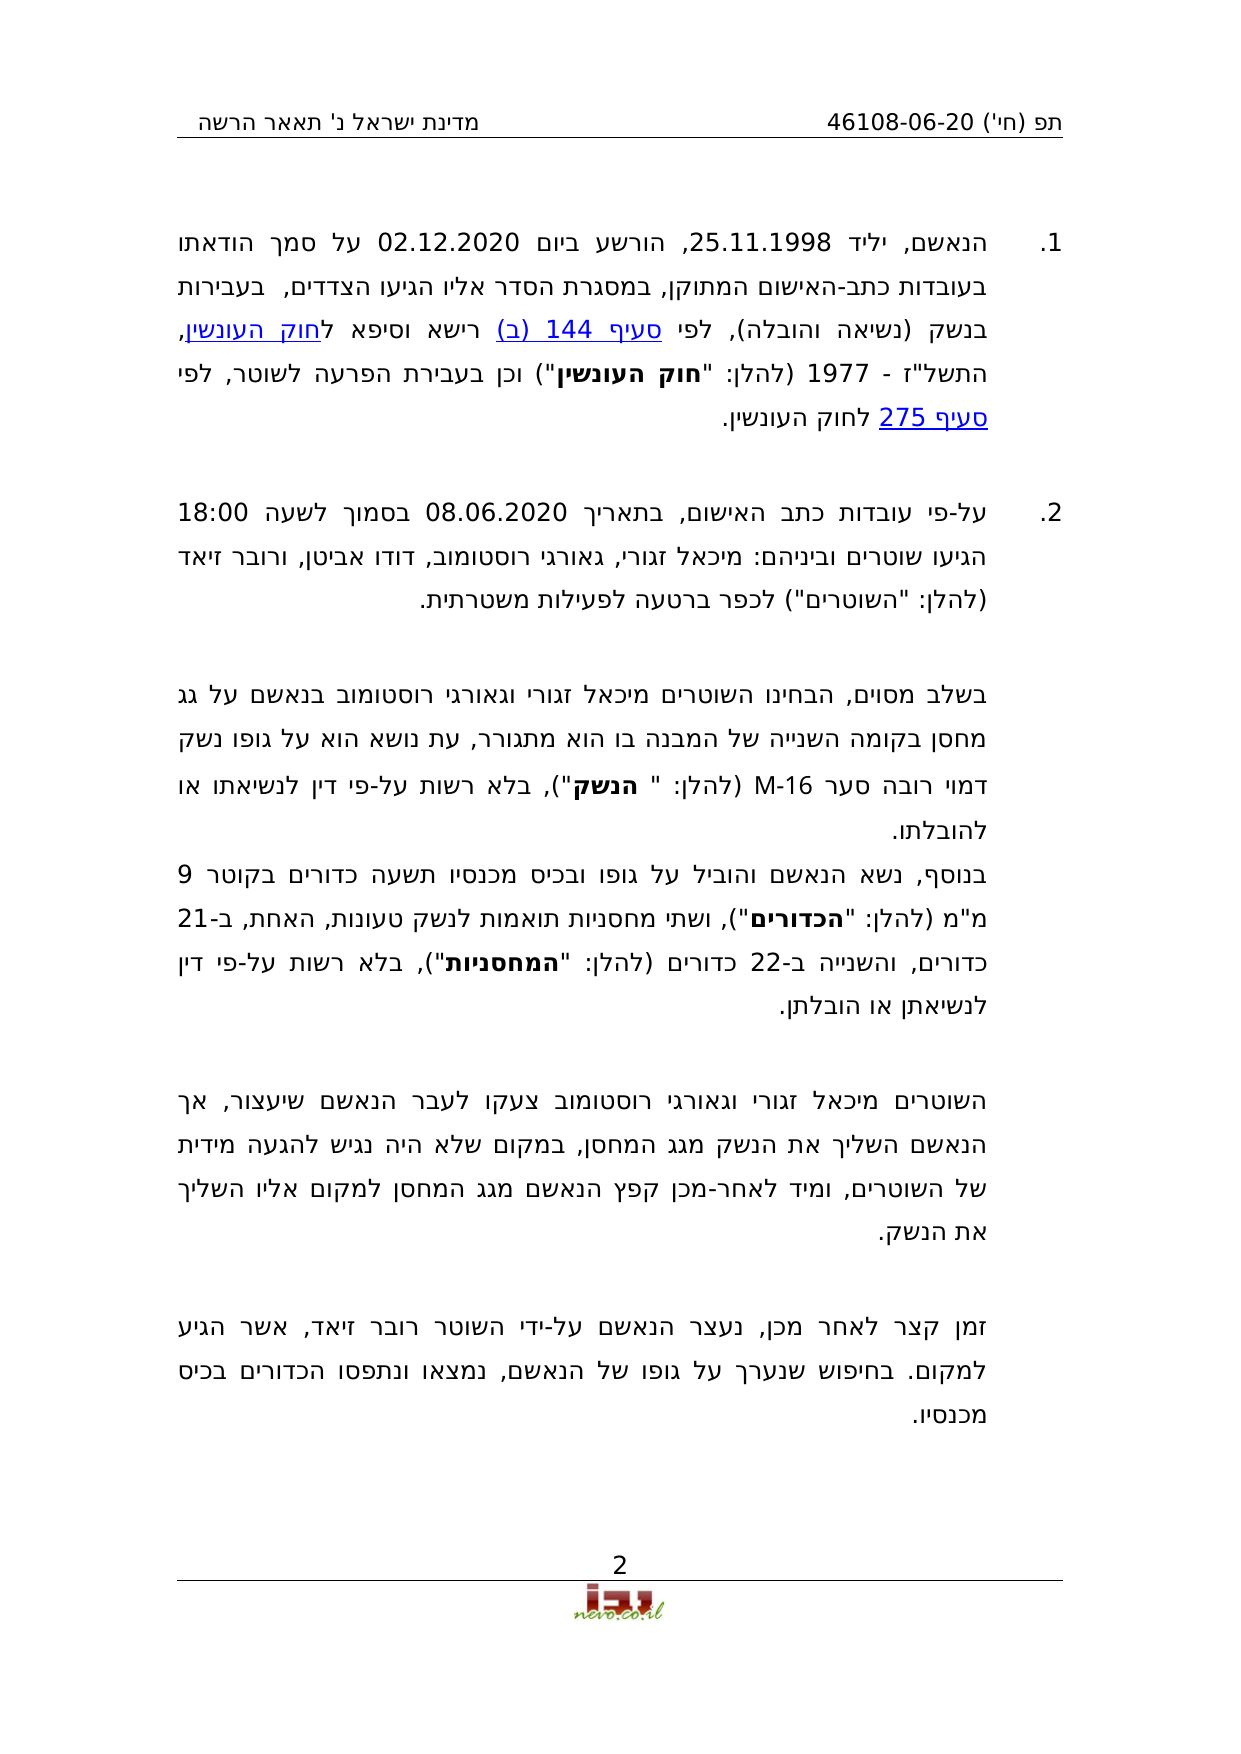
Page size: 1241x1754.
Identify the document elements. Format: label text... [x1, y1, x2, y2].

text 1. הנאשם, יליד 25.11.1998, הורשע ביום 02.12.2020 על סמך הודאתו בעובדות כתב-האישום המתוקן, במסגרת הסדר אליו הגיעו הצדדים, בעבירות בנשק (נשיאה והובלה), לפי סעיף 144 (ב) רישא וסיפא לחוק העונשין, התשל"ז - 1977 (להלן: "חוק העונשין") וכן בעבירת הפרעה לשוטר, לפי סעיף 275 לחוק העונשין. [177, 228, 1063, 432]
picture [574, 1583, 666, 1621]
text זמן קצר לאחר מכן, נעצר הנאשם על-ידי השוטר רובר זיאד, אשר הגיע למקום. בחיפוש שנערך על גופו של הנאשם, נמצאו ונתפסו הכדורים בכיס מכנסיו. [177, 1312, 1063, 1429]
text השוטרים מיכאל זגורי וגאורגי רוסטומוב צעקו לעבר הנאשם שיעצור, אך הנאשם השליך את הנשק מגג המחסן, במקום שלא היה נגיש להגעה מידית של השוטרים, ומיד לאחר-מכן קפץ הנאשם מגג המחסן למקום אליו השליך את הנשק. [177, 1086, 1063, 1247]
text בנוסף, נשא הנאשם והוביל על גופו ובכיס מכנסיו תשעה כדורים בקוטר 9 מ"מ (להלן: "הכדורים"), ושתי מחסניות תואמות לנשק טעונות, האחת, ב-21 כדורים, והשנייה ב-22 כדורים (להלן: "המחסניות"), בלא רשות על-פי דין לנשיאתן או הובלתן. [177, 860, 1063, 1021]
text 2. על-פי עובדות כתב האישום, בתאריך 08.06.2020 בסמוך לשעה 18:00 הגיעו שוטרים וביניהם: מיכאל זגורי, גאורגי רוסטומוב, דודו אביטן, ורובר זיאד (להלן: "השוטרים") לכפר ברטעה לפעילות משטרתית. [177, 498, 1063, 615]
text בשלב מסוים, הבחינו השוטרים מיכאל זגורי וגאורגי רוסטומוב בנאשם על גג מחסן בקומה השנייה של המבנה בו הוא מתגורר, עת נושא הוא על גופו נשק דמוי רובה סער M-16 (להלן: " הנשק"), בלא רשות על-פי דין לנשיאתו או להובלתו. [177, 680, 1063, 846]
